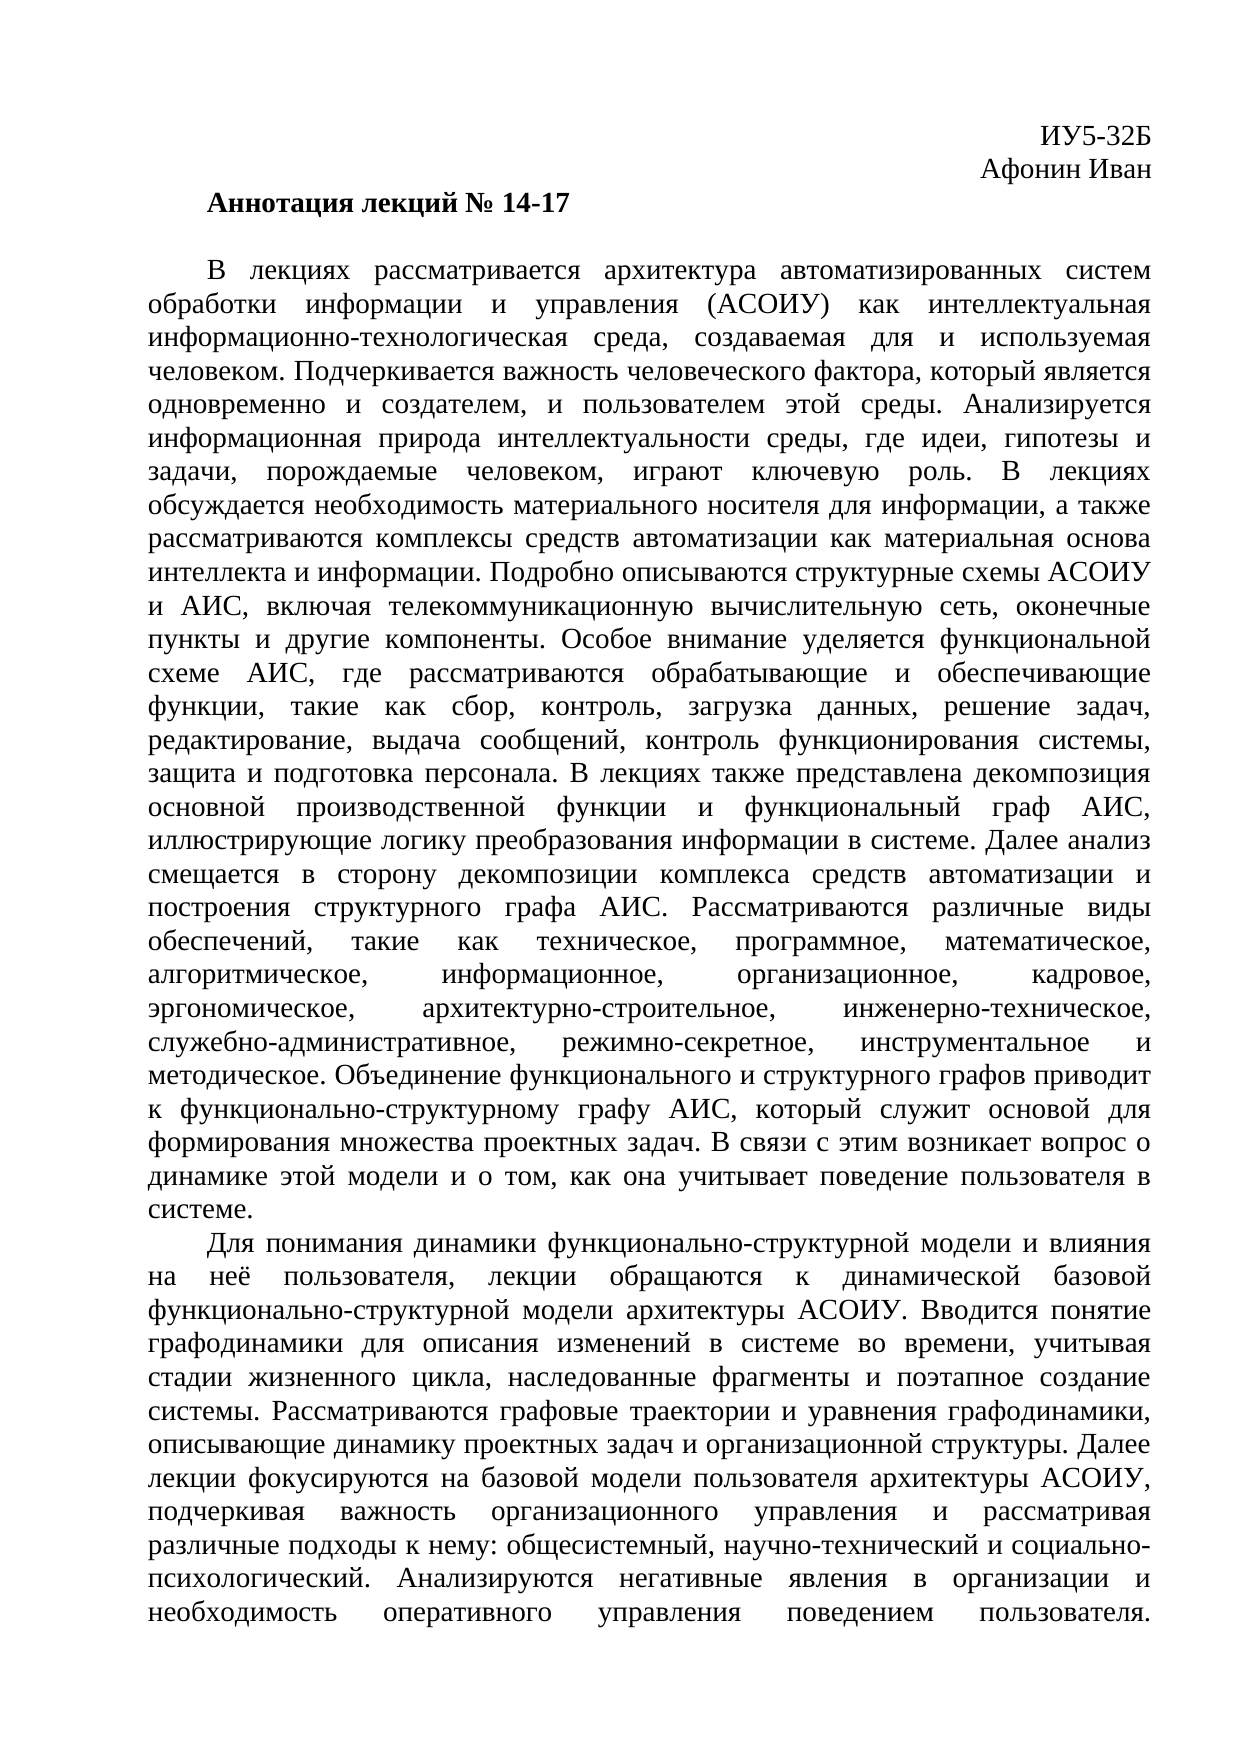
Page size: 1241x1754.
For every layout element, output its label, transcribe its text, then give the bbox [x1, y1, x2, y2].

text ИУ5-32Б [148, 118, 1152, 152]
text В лекциях рассматривается архитектура автоматизированных систем обработки информации и управления (АСОИУ) как интеллектуальная информационно-технологическая среда, создаваемая для и используемая человеком. Подчеркивается важность человеческого фактора, который является одновременно и создателем, и пользователем этой среды. Анализируется информационная природа интеллектуальности среды, где идеи, гипотезы и задачи, порождаемые человеком, играют ключевую роль. В лекциях обсуждается необходимость материального носителя для информации, а также рассматриваются комплексы средств автоматизации как материальная основа интеллекта и информации. Подробно описываются структурные схемы АСОИУ и АИС, включая телекоммуникационную вычислительную сеть, оконечные пункты и другие компоненты. Особое внимание уделяется функциональной схеме АИС, где рассматриваются обрабатывающие и обеспечивающие функции, такие как сбор, контроль, загрузка данных, решение задач, редактирование, выдача сообщений, контроль функционирования системы, защита и подготовка персонала. В лекциях также представлена декомпозиция основной производственной функции и функциональный граф АИС, иллюстрирующие логику преобразования информации в системе. Далее анализ смещается в сторону декомпозиции комплекса средств автоматизации и построения структурного графа АИС. Рассматриваются различные виды обеспечений, такие как техническое, программное, математическое, алгоритмическое, информационное, организационное, кадровое, эргономическое, архитектурно-строительное, инженерно-техническое, служебно-административное, режимно-секретное, инструментальное и методическое. Объединение функционального и структурного графов приводит к функционально-структурному графу АИС, который служит основой для формирования множества проектных задач. В связи с этим возникает вопрос о динамике этой модели и о том, как она учитывает поведение пользователя в системе. [148, 252, 1152, 1225]
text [148, 1225, 1152, 1627]
text Аннотация лекций № 14-17 [148, 185, 1152, 219]
text Афонин Иван [148, 152, 1152, 185]
